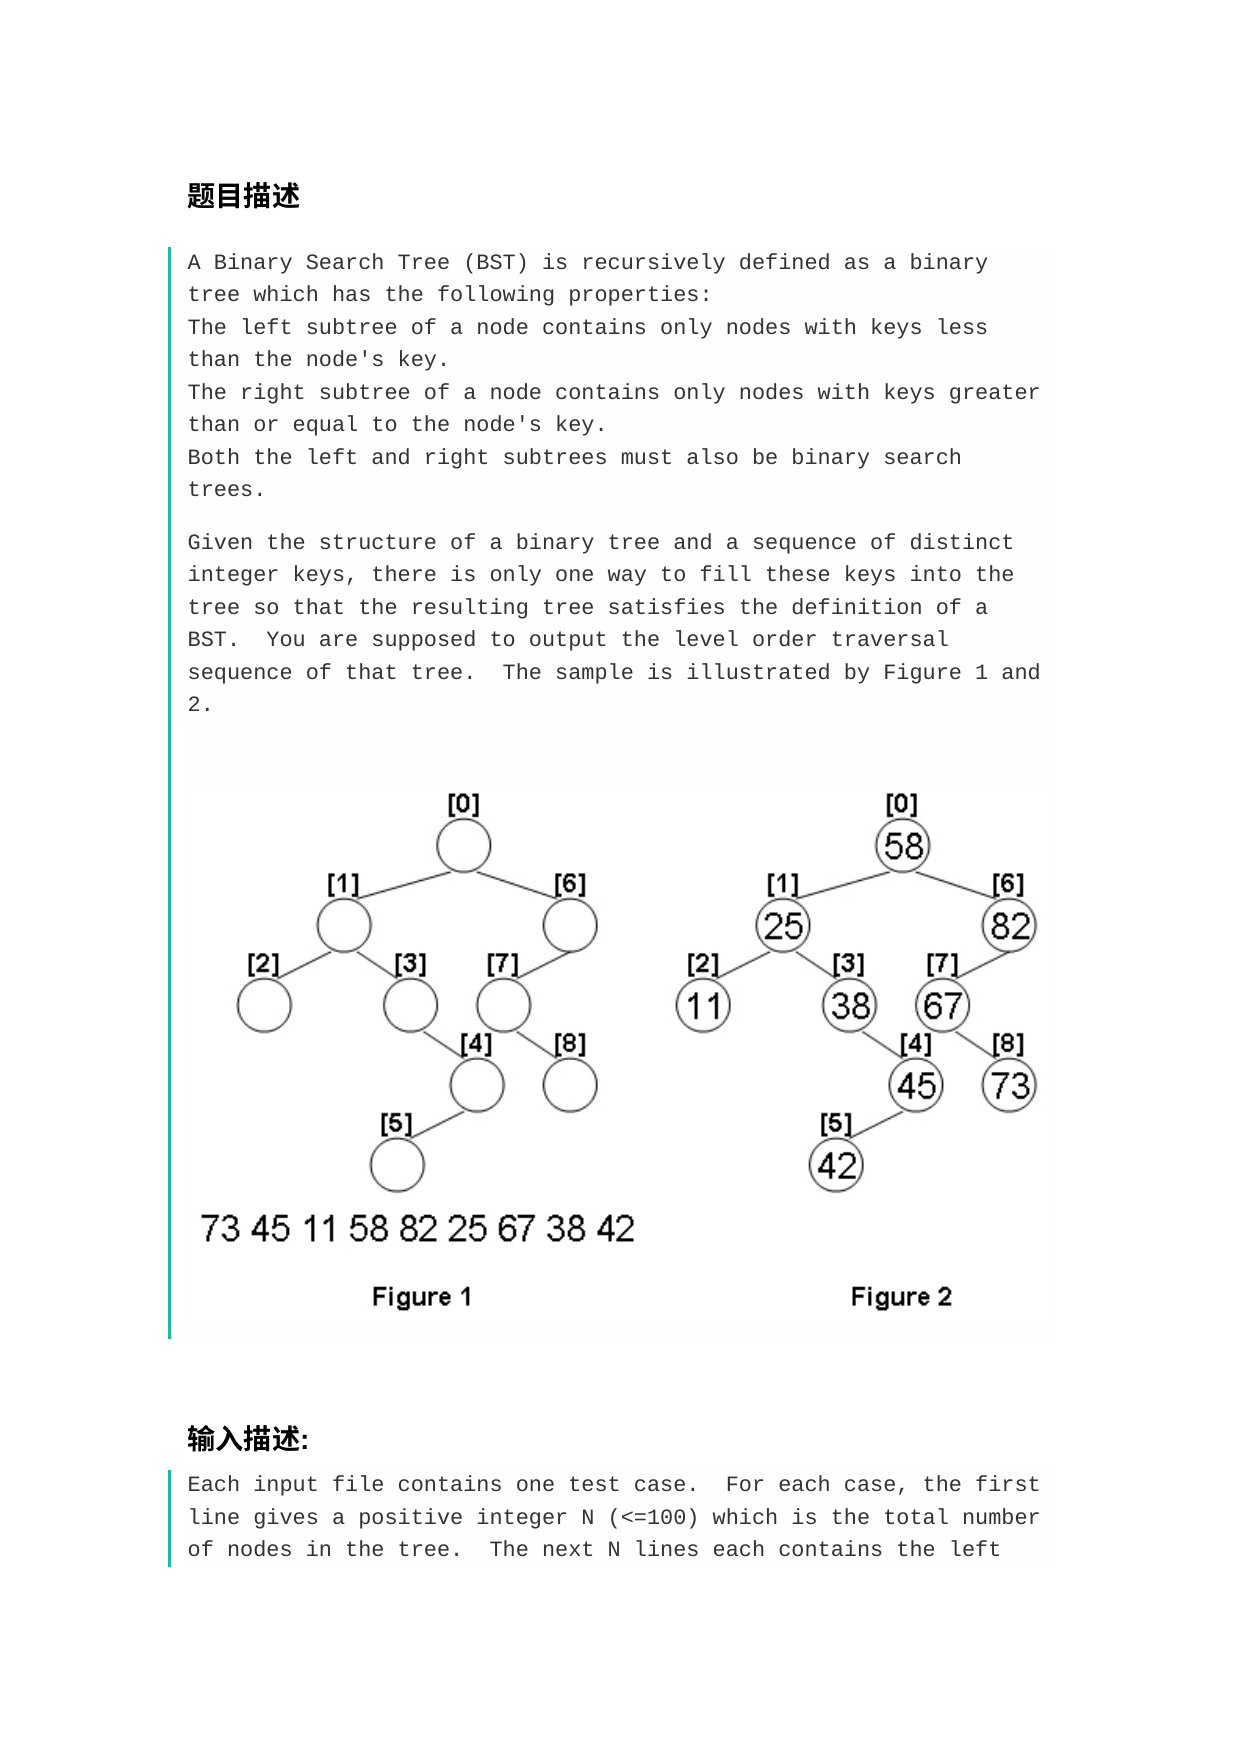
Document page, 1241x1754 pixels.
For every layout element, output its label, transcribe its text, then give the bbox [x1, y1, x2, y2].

text Given the structure of a binary tree and a sequence of distinct integer keys, there is only one way to fill these keys into the tree so that the resulting tree satisfies the definition of a BST. You are supposed to output the level order traversal sequence of that tree. The sample is illustrated by Figure 1 and 2. [171, 527, 1053, 722]
text A Binary Search Tree (BST) is recursively defined as a binary tree which has the following properties: The left subtree of a node contains only nodes with keys less than the node's key. The right subtree of a node contains only nodes with keys greater than or equal to the node's key. Both the left and right subtrees must also be binary search trees. [171, 247, 1053, 507]
text 题目描述 [187, 162, 1053, 227]
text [187, 1469, 1053, 1567]
picture [191, 787, 1050, 1320]
text 输入描述: [187, 1404, 1053, 1469]
